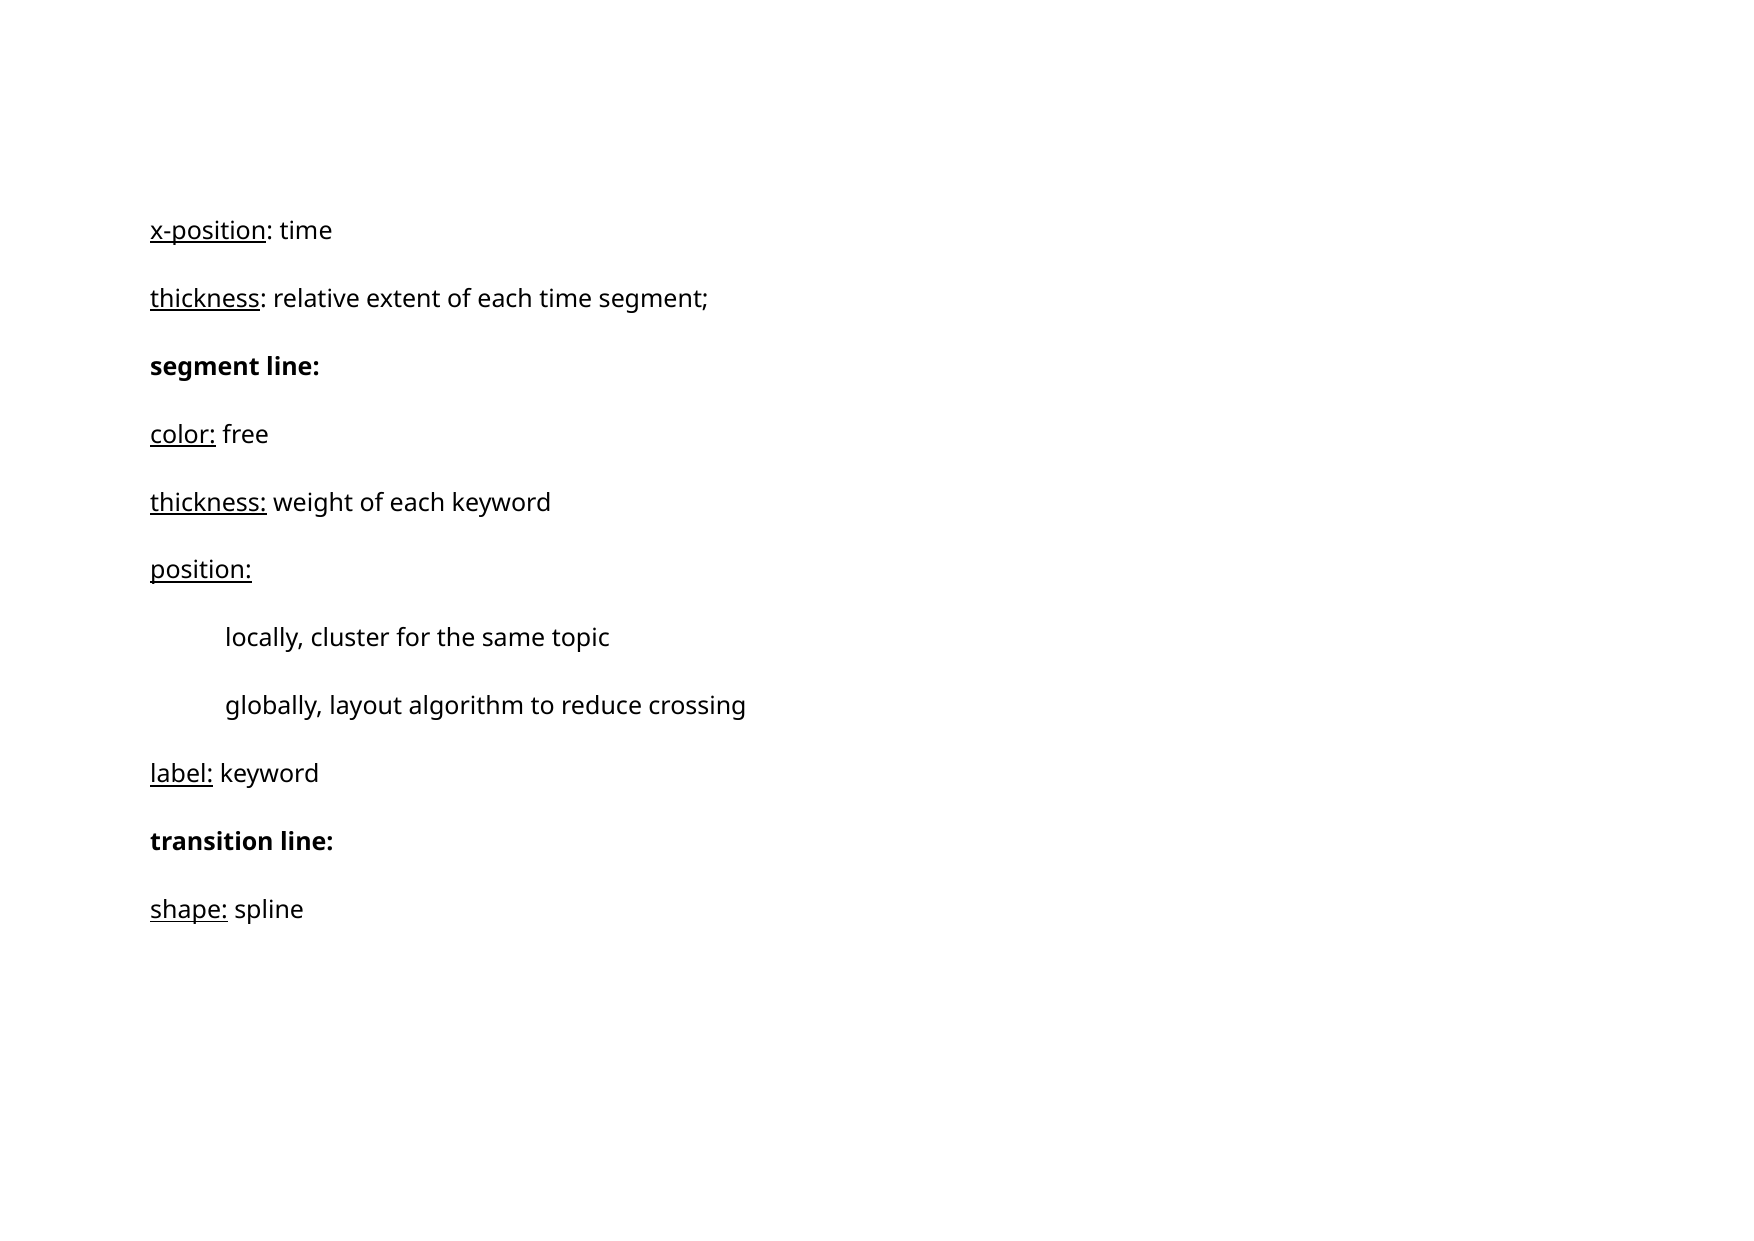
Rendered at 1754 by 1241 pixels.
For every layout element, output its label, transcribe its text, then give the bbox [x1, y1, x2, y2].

text globally, layout algorithm to reduce crossing [150, 671, 1604, 739]
text segment line: [150, 331, 1604, 399]
text label: keyword [150, 739, 1604, 807]
text locally, cluster for the same topic [150, 603, 1604, 671]
text transition line: [150, 807, 1604, 875]
text shape: spline [150, 875, 1604, 943]
text thickness: weight of each keyword [150, 467, 1604, 535]
text x-position: time [150, 196, 1604, 263]
text position: [150, 535, 1604, 603]
text color: free [150, 399, 1604, 467]
text thickness: relative extent of each time segment; [150, 263, 1604, 331]
